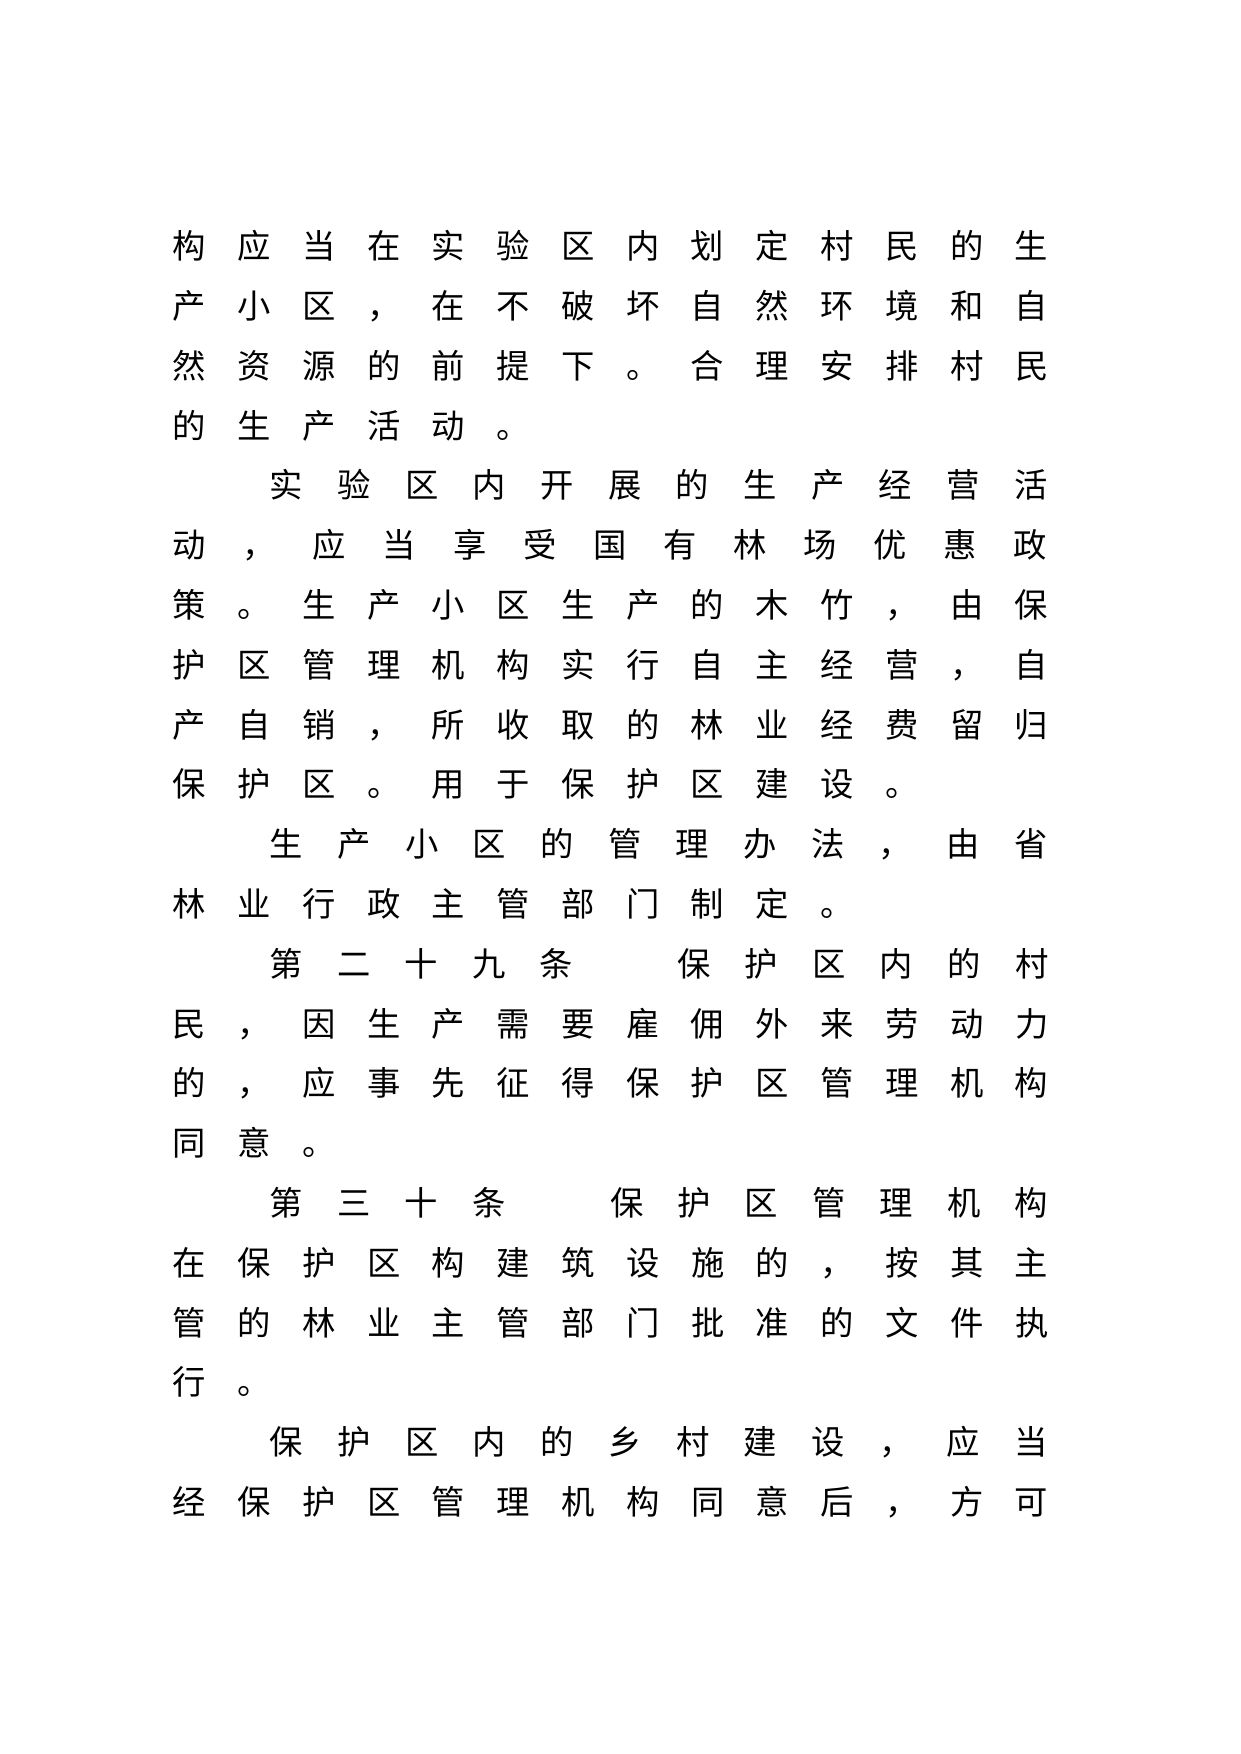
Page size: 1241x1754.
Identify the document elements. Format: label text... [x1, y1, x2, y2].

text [172, 220, 1079, 459]
text 第二十九条 保护区内的村民，因生产需要雇佣外来劳动力的，应事先征得保护区管理机构同意。 [172, 938, 1079, 1177]
text 第三十条 保护区管理机构在保护区构建筑设施的，按其主管的林业主管部门批准的文件执行。 [172, 1177, 1079, 1416]
text 实验区内开展的生产经营活动，应当享受国有林场优惠政策。生产小区生产的木竹，由保护区管理机构实行自主经营，自产自销，所收取的林业经费留归保护区。用于保护区建设。 [172, 459, 1079, 818]
text 生产小区的管理办法，由省林业行政主管部门制定。 [172, 818, 1079, 938]
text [172, 1416, 1079, 1536]
